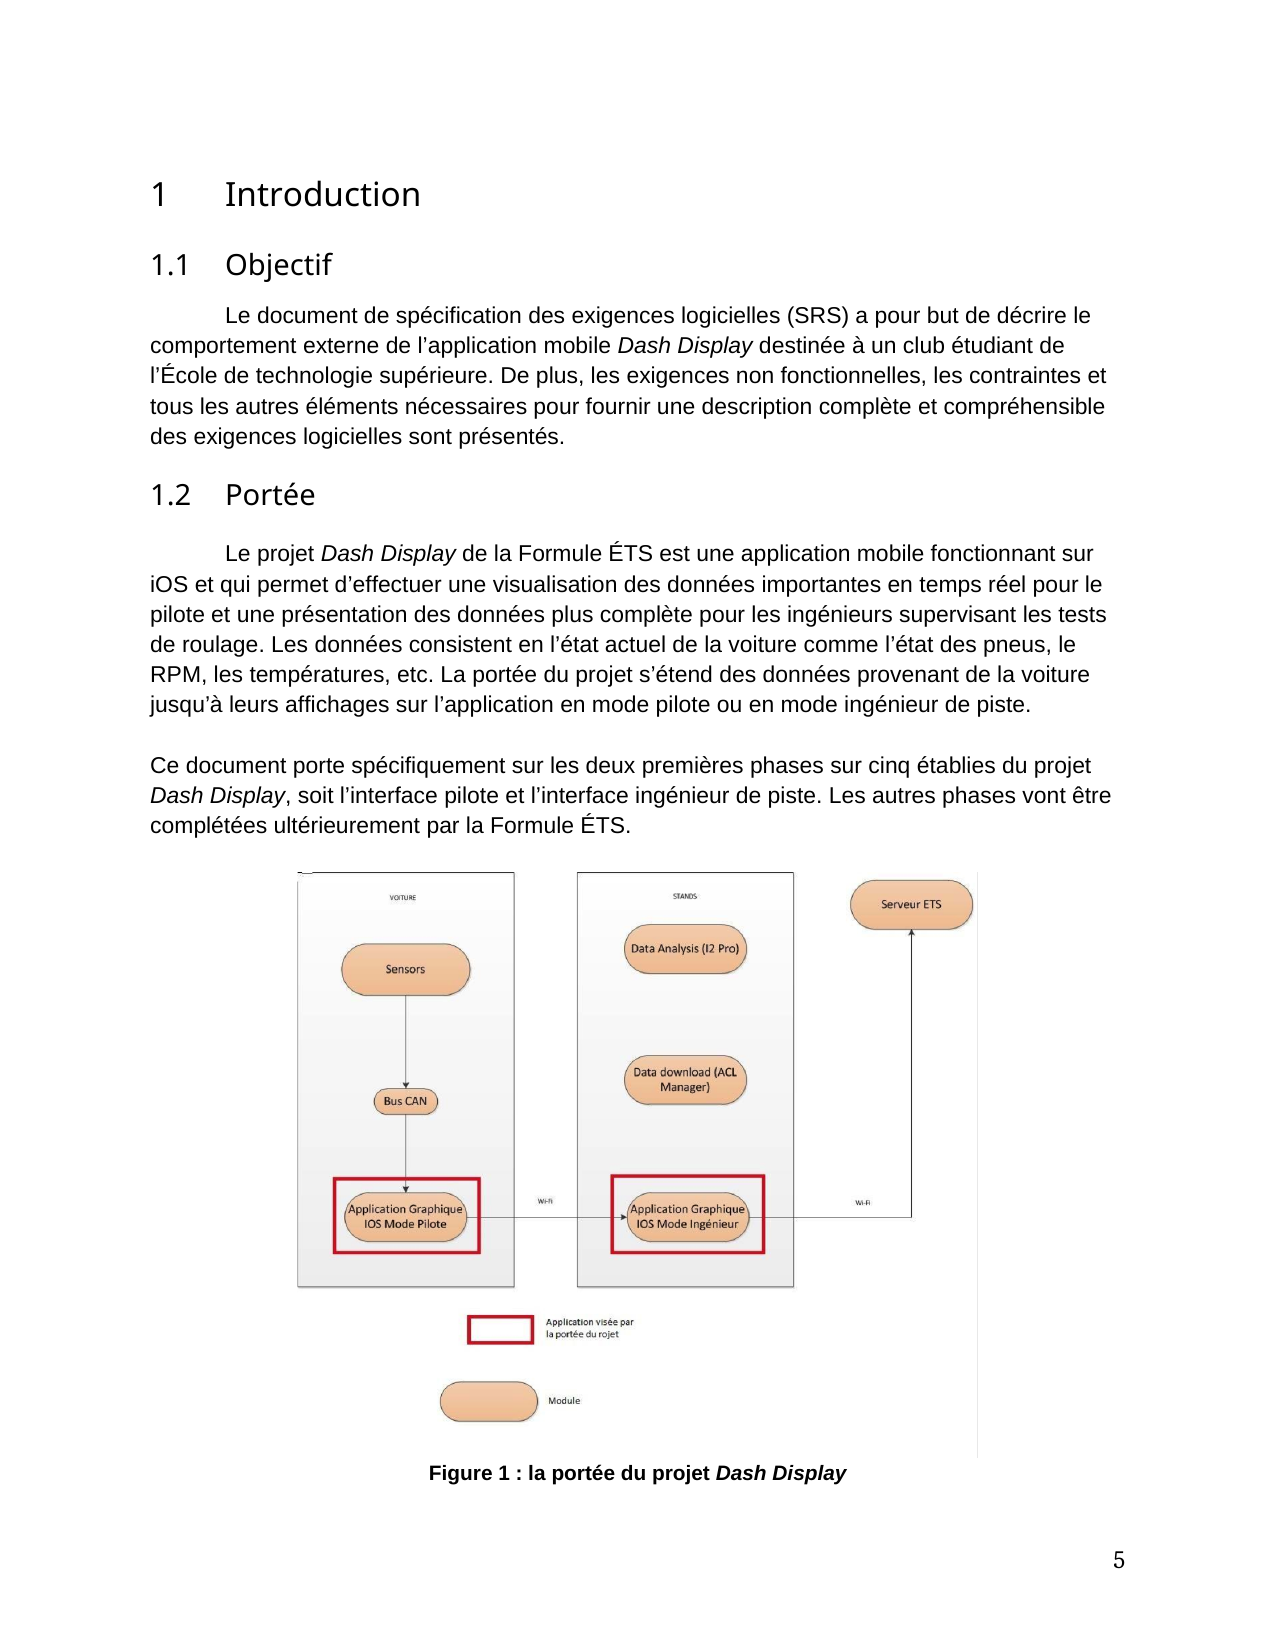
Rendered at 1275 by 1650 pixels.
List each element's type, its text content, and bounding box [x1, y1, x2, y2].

text Le document de spécification des exigences logicielles (SRS) a pour but de décrire le comportement externe de l’application mobile Dash Display destinée à un club étudiant de l’École de technologie supérieure. De plus, les exigences non fonctionnelles, les contraintes et tous les autres éléments nécessaires pour fournir une description complète et compréhensible des exigences logicielles sont présentés. [150, 302, 1125, 449]
subtitle 1.2 Portée [150, 474, 1125, 513]
subtitle 1.1 Objectif [150, 244, 1125, 283]
text Figure 1 : la portée du projet Dash Display [150, 1461, 1125, 1485]
text Le projet Dash Display de la Formule ÉTS est une application mobile fonctionnant sur iOS et qui permet d’effectuer une visualisation des données importantes en temps réel pour le pilote et une présentation des données plus complète pour les ingénieurs supervisant les tests de roulage. Les données consistent en l’état actuel de la voiture comme l’état des pneus, le RPM, les températures, etc. La portée du projet s’étend des données provenant de la voiture jusqu’à leurs affichages sur l’application en mode pilote ou en mode ingénieur de piste. [150, 540, 1125, 718]
text Ce document porte spécifiquement sur les deux premières phases sur cinq établies du projet Dash Display, soit l’interface pilote et l’interface ingénieur de piste. Les autres phases vont être complétées ultérieurement par la Formule ÉTS. [150, 752, 1125, 838]
subtitle 1 Introduction [150, 171, 1125, 216]
picture [297, 872, 978, 1458]
